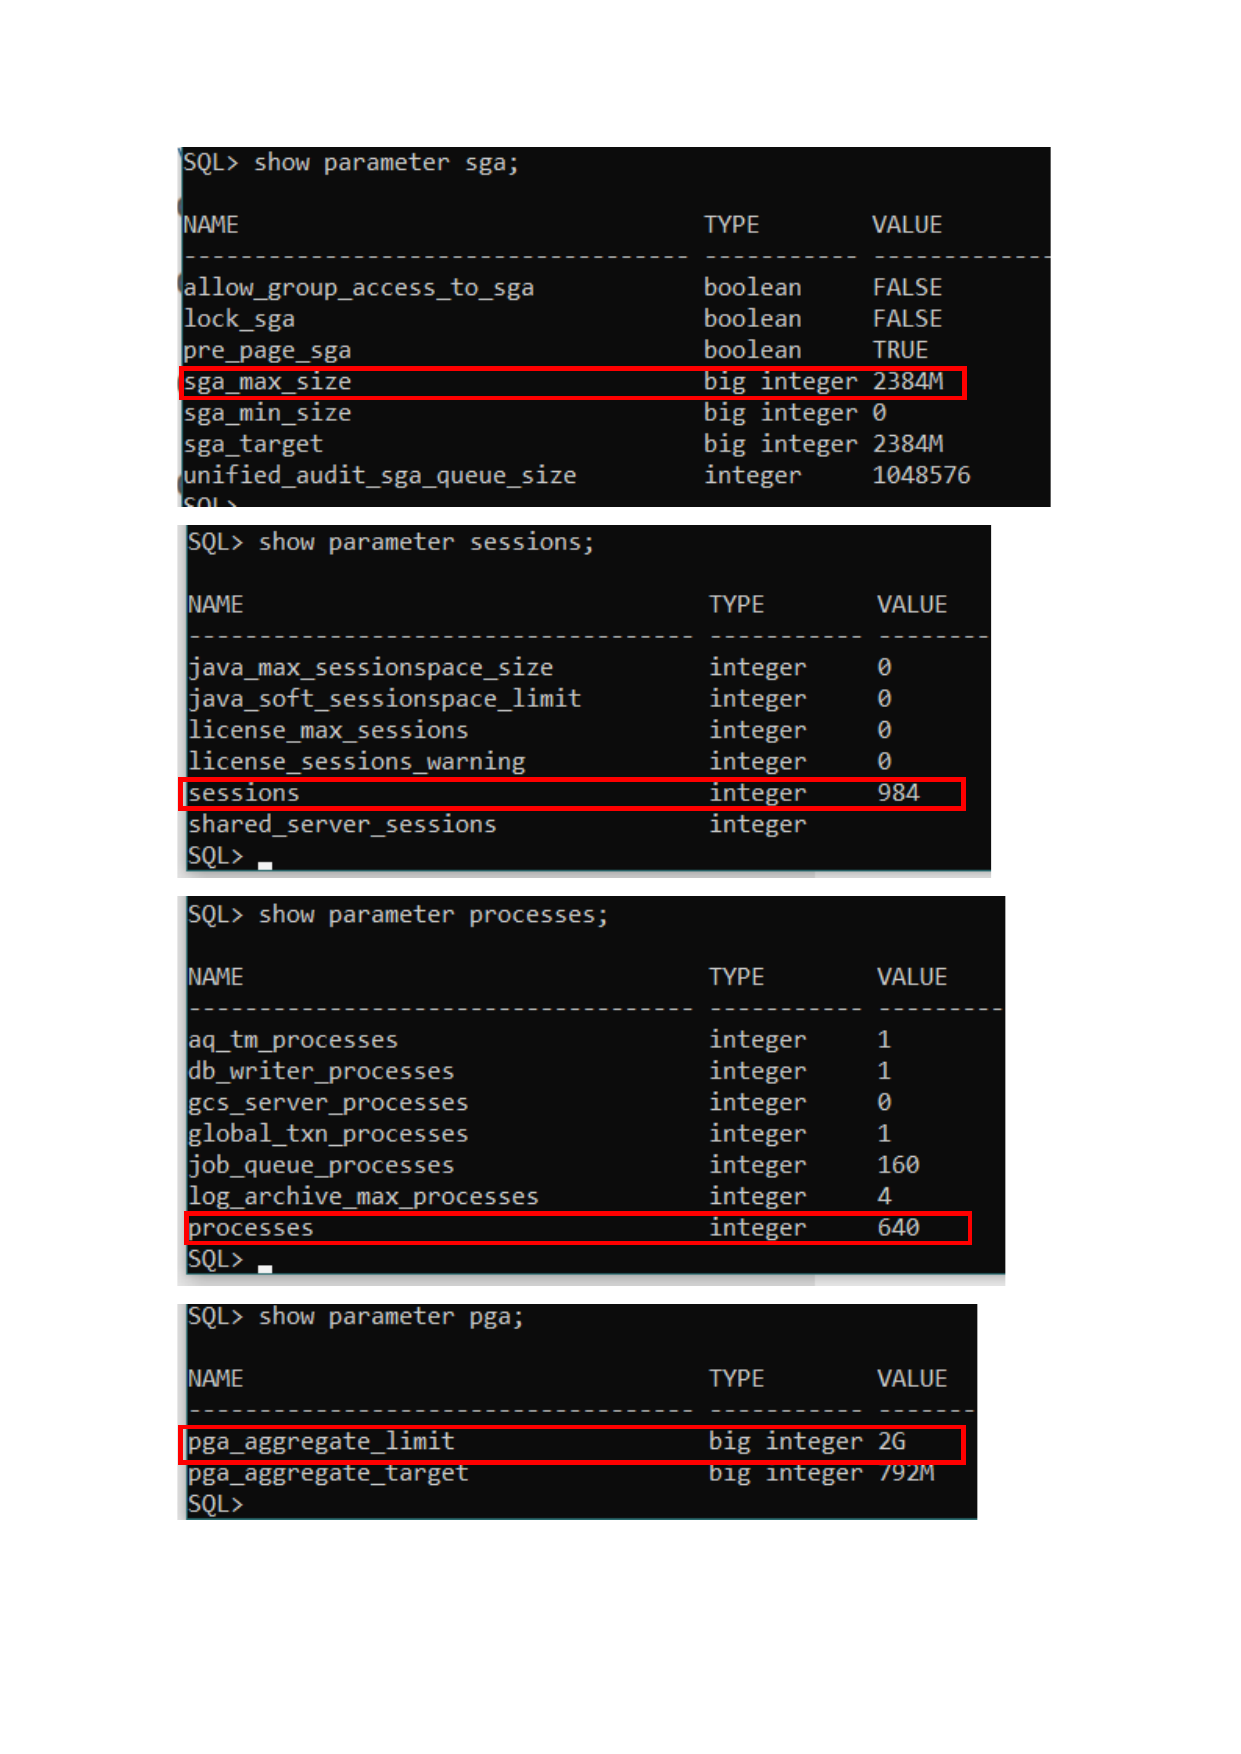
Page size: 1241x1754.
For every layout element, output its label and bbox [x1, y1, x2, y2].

picture [177, 1304, 978, 1520]
picture [177, 147, 1051, 507]
picture [177, 896, 1006, 1286]
picture [177, 525, 992, 878]
